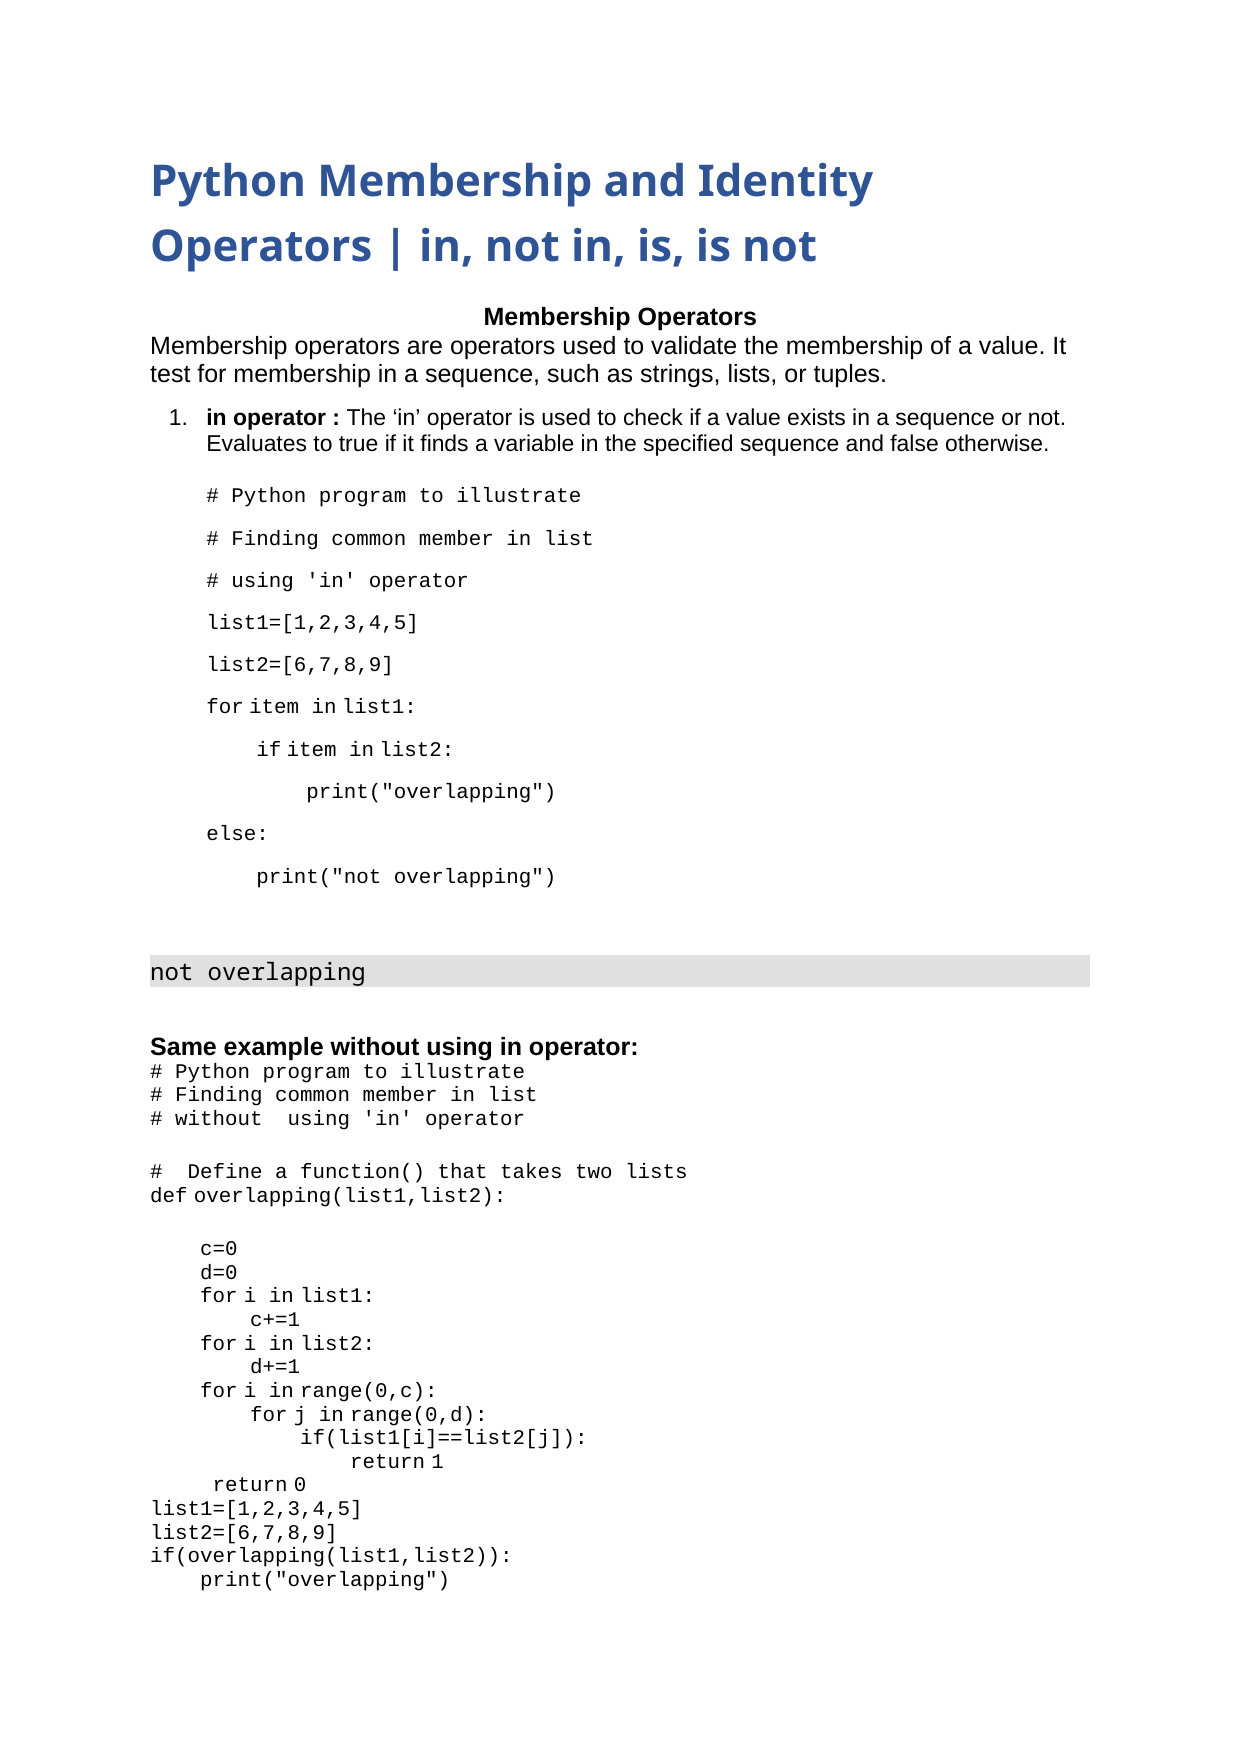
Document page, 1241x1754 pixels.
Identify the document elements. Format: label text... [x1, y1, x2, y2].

text Membership operators are operators used to validate the membership of a value. It test for membership in a sequence, such as strings, lists, or tuples. [150, 331, 1090, 388]
text Membership Operators [150, 302, 1090, 331]
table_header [150, 1061, 1031, 1593]
text not overlapping [150, 955, 1090, 987]
text Same example without using in operator: [150, 1032, 1090, 1061]
table_header # Python program to illustrate # Finding common member in list # using 'in' operator list1=[1,2,3,4,5] list2=[6,7,8,9] for item in list1: if item in list2: print("overlapping") else: print("not overlapping") [206, 485, 1087, 908]
list in operator : The ‘in’ operator is used to check if a value exists in a sequence or not. Evaluates to true if it finds a variable in the specified sequence and false otherwise. [169, 404, 1090, 457]
subtitle Python Membership and Identity Operators | in, not in, is, is not [150, 150, 1090, 274]
